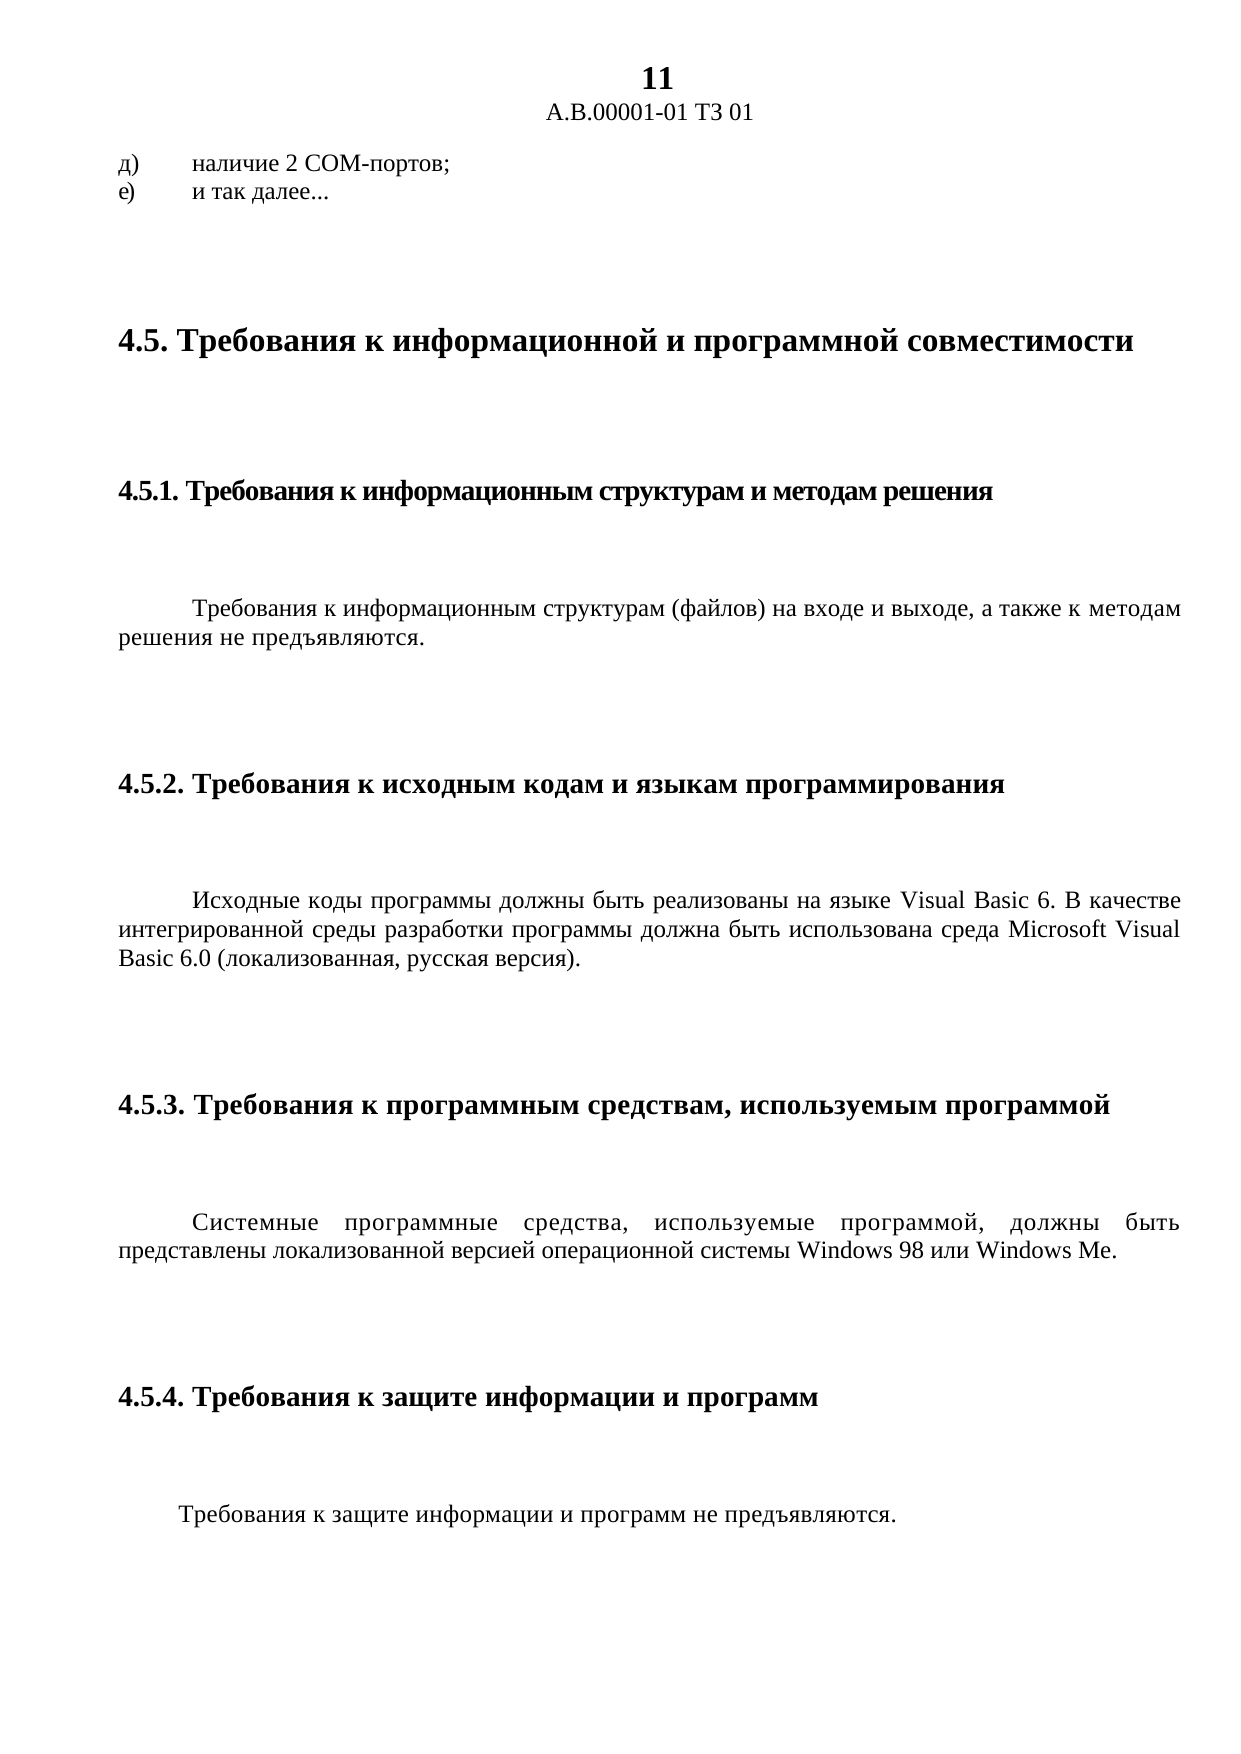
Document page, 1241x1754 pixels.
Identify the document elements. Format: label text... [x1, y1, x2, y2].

subtitle Требования к защите информации и программ [118, 1379, 1181, 1413]
text Исходные коды программы должны быть реализованы на языке Visual Basic 6. В качестве интегрированной среды разработки программы должна быть использована среда Microsoft Visual Basic 6.0 (локализованная, русская версия). [118, 886, 1181, 972]
text Системные программные средства, используемые программой, должны быть представлены локализованной версией операционной системы Windows 98 или Windows Me. [118, 1207, 1181, 1264]
text Требования к защите информации и программ не предъявляются. [178, 1499, 1181, 1528]
text Требования к информационным структурам (файлов) на входе и выходе, а также к методам решения не предъявляются. [118, 593, 1181, 651]
text д) наличие 2 COM-портов; [118, 148, 1181, 176]
subtitle Требования к информационной и программной совместимости [118, 320, 1181, 358]
subtitle Требования к информационным структурам и методам решения [118, 473, 1181, 507]
subtitle Требования к исходным кодам и языкам программирования [118, 766, 1181, 799]
subtitle Требования к программным средствам, используемым программой [118, 1087, 1181, 1120]
text е) и так далее... [118, 176, 1181, 205]
